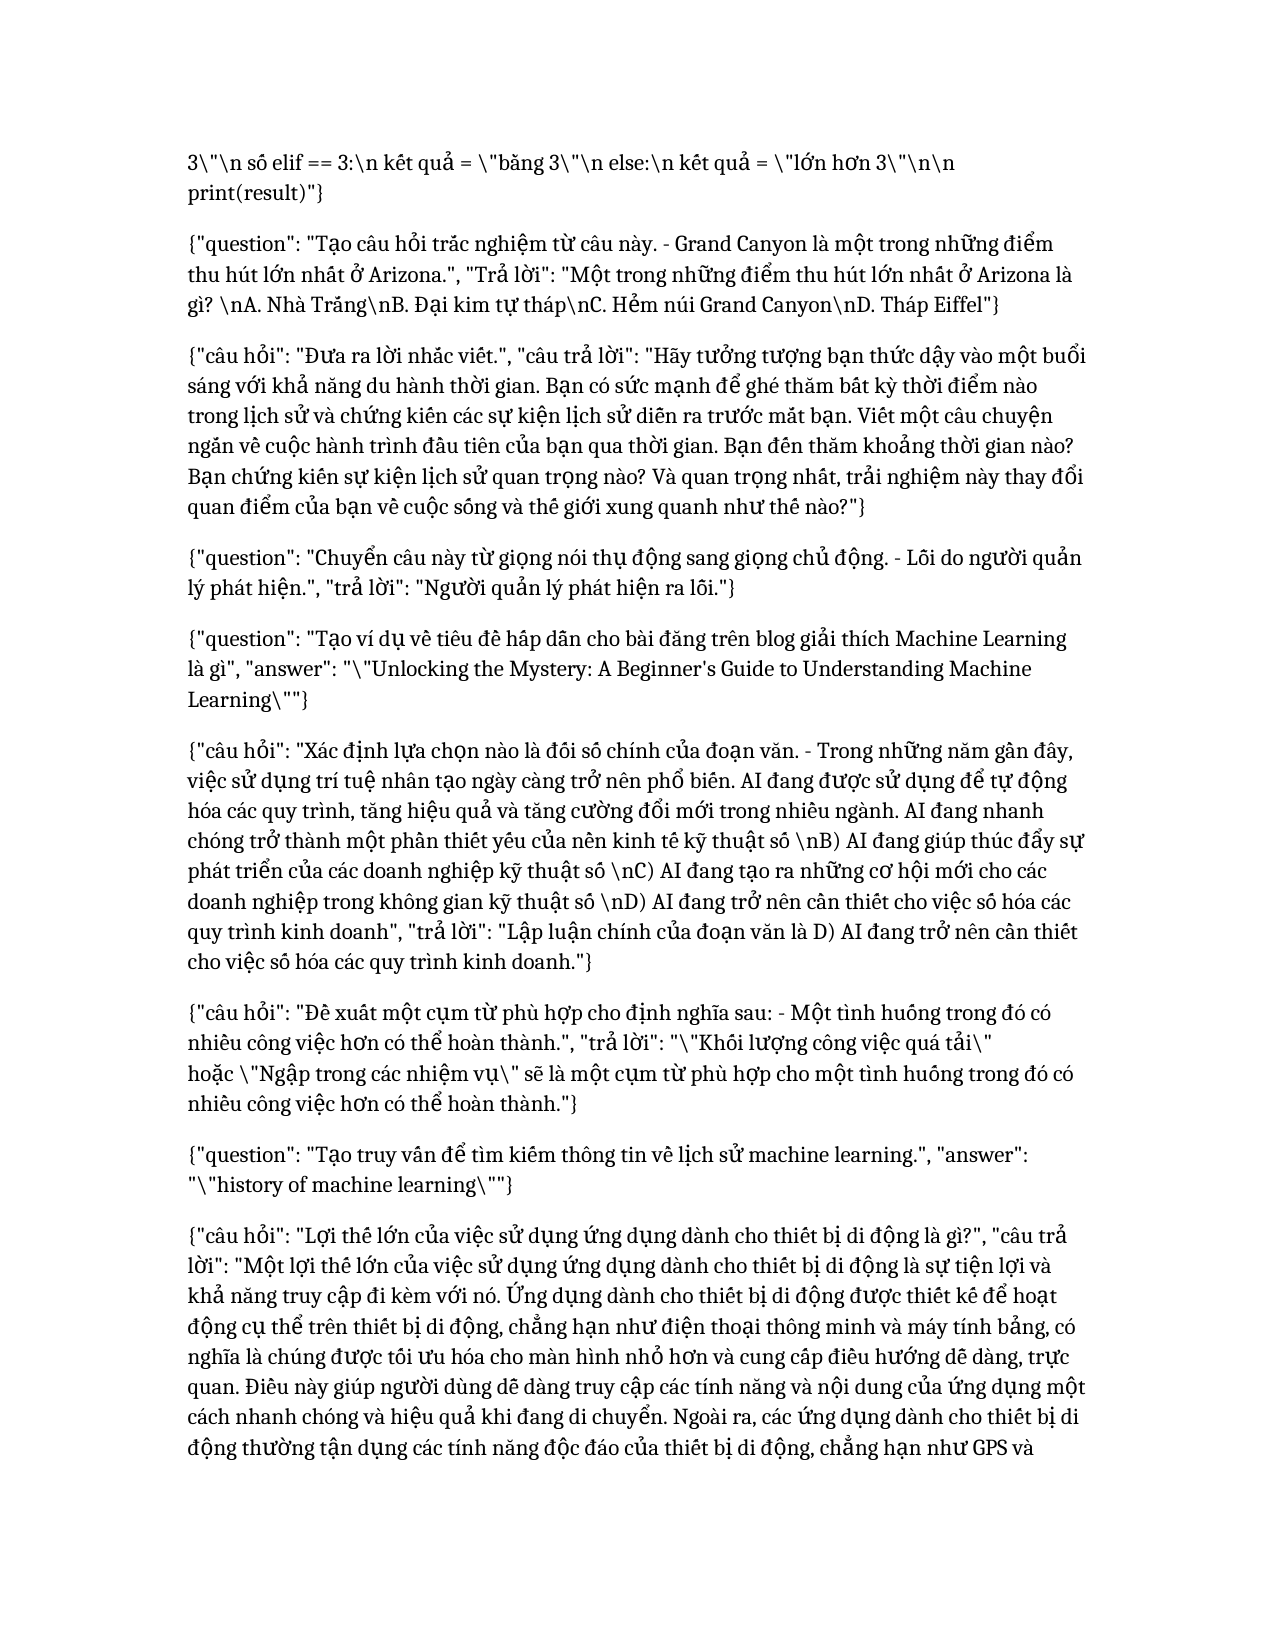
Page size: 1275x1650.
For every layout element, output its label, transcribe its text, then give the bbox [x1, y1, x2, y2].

text {"question": "Tạo ví dụ về tiêu đề hấp dẫn cho bài đăng trên blog giải thích Machine Learning là gì", "answer": "\"Unlocking the Mystery: A Beginner's Guide to Understanding Machine Learning\""} [187, 626, 1087, 713]
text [187, 1223, 1087, 1461]
text {"câu hỏi": "Đưa ra lời nhắc viết.", "câu trả lời": "Hãy tưởng tượng bạn thức dậy vào một buổi sáng với khả năng du hành thời gian. Bạn có sức mạnh để ghé thăm bất kỳ thời điểm nào trong lịch sử và chứng kiến các sự kiện lịch sử diễn ra trước mắt bạn. Viết một câu chuyện ngắn về cuộc hành trình đầu tiên của bạn qua thời gian. Bạn đến thăm khoảng thời gian nào? Bạn chứng kiến sự kiện lịch sử quan trọng nào? Và quan trọng nhất, trải nghiệm này thay đổi quan điểm của bạn về cuộc sống và thế giới xung quanh như thế nào?"} [187, 343, 1087, 520]
text {"câu hỏi": "Xác định lựa chọn nào là đối số chính của đoạn văn. - Trong những năm gần đây, việc sử dụng trí tuệ nhân tạo ngày càng trở nên phổ biến. AI đang được sử dụng để tự động hóa các quy trình, tăng hiệu quả và tăng cường đổi mới trong nhiều ngành. AI đang nhanh chóng trở thành một phần thiết yếu của nền kinh tế kỹ thuật số \nB) AI đang giúp thúc đẩy sự phát triển của các doanh nghiệp kỹ thuật số \nC) AI đang tạo ra những cơ hội mới cho các doanh nghiệp trong không gian kỹ thuật số \nD) AI đang trở nên cần thiết cho việc số hóa các quy trình kinh doanh", "trả lời": "Lập luận chính của đoạn văn là D) AI đang trở nên cần thiết cho việc số hóa các quy trình kinh doanh."} [187, 737, 1087, 975]
text {"question": "Tạo câu hỏi trắc nghiệm từ câu này. - Grand Canyon là một trong những điểm thu hút lớn nhất ở Arizona.", "Trả lời": "Một trong những điểm thu hút lớn nhất ở Arizona là gì? \nA. Nhà Trắng\nB. Đại kim tự tháp\nC. Hẻm núi Grand Canyon\nD. Tháp Eiffel"} [187, 231, 1087, 318]
text {"câu hỏi": "Đề xuất một cụm từ phù hợp cho định nghĩa sau: - Một tình huống trong đó có nhiều công việc hơn có thể hoàn thành.", "trả lời": "\"Khối lượng công việc quá tải\" hoặc \"Ngập trong các nhiệm vụ\" sẽ là một cụm từ phù hợp cho một tình huống trong đó có nhiều công việc hơn có thể hoàn thành."} [187, 1000, 1087, 1117]
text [187, 150, 1087, 207]
text {"question": "Tạo truy vấn để tìm kiếm thông tin về lịch sử machine learning.", "answer": "\"history of machine learning\""} [187, 1142, 1087, 1198]
text {"question": "Chuyển câu này từ giọng nói thụ động sang giọng chủ động. - Lỗi do người quản lý phát hiện.", "trả lời": "Người quản lý phát hiện ra lỗi."} [187, 545, 1087, 601]
